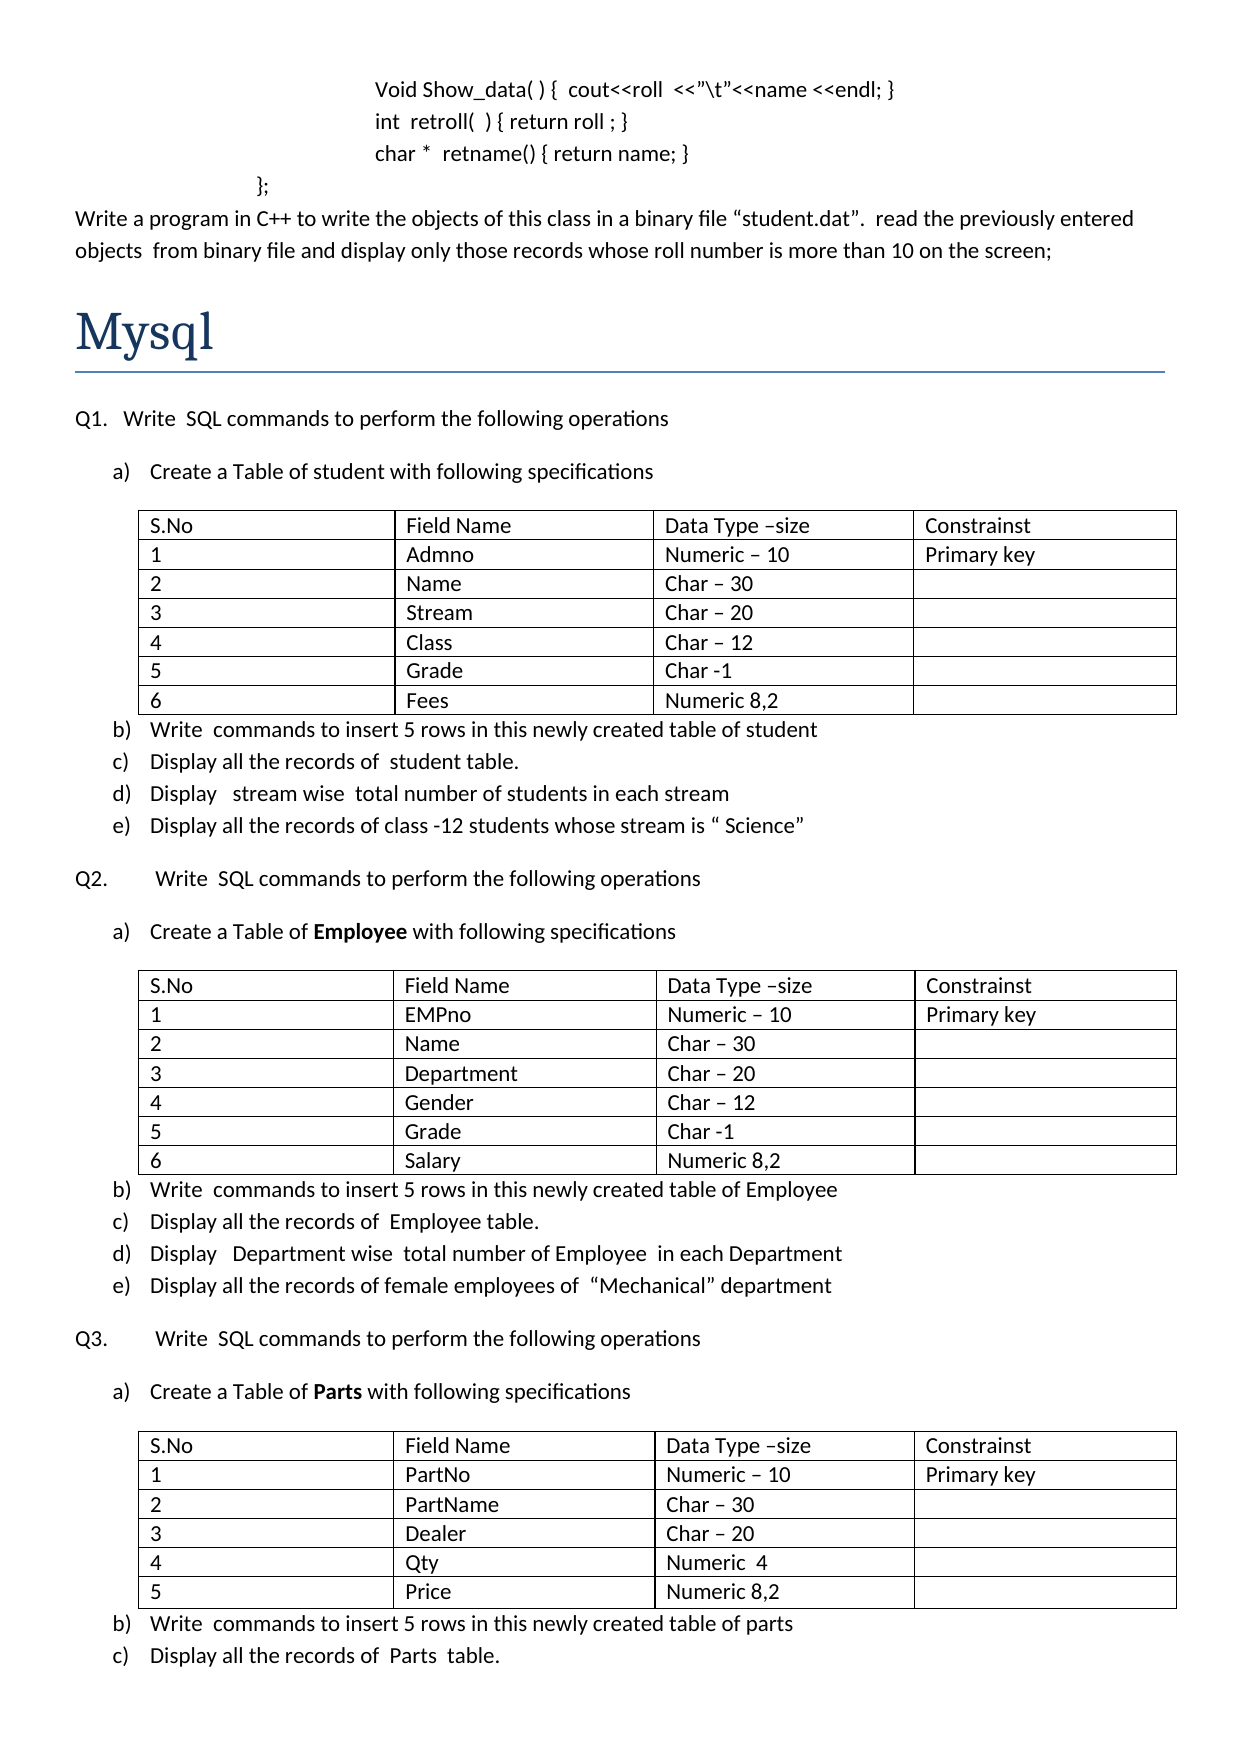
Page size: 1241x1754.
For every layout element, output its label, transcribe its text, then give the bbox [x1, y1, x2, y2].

list Create a Table of student with following specifications [112, 457, 1165, 485]
list Write commands to insert 5 rows in this newly created table of student [112, 715, 1165, 743]
table_cell Numeric 8,2 [654, 686, 913, 714]
table_cell [914, 570, 1176, 597]
table_cell Dealer [394, 1519, 654, 1547]
table_cell Primary key [916, 1001, 1176, 1028]
list Display all the records of female employees of “Mechanical” department [112, 1271, 1165, 1299]
table_cell 3 [139, 599, 394, 627]
table_cell 6 [139, 1146, 393, 1174]
table_cell Salary [394, 1146, 656, 1174]
table_header S.No [139, 1432, 393, 1459]
text Void Show_data( ) { cout<<roll <<”\t”<<name <<endl; } [75, 75, 1165, 103]
text int retroll( ) { return roll ; } [75, 107, 1165, 135]
table_cell Numeric 8,2 [656, 1577, 914, 1608]
text }; [75, 172, 1165, 199]
table_cell 6 [139, 686, 394, 714]
table_cell 1 [139, 1001, 393, 1028]
table_header Field Name [394, 1432, 654, 1459]
list Display stream wise total number of students in each stream [112, 779, 1165, 807]
table_cell Numeric – 10 [654, 540, 913, 568]
table_header Field Name [396, 511, 653, 539]
list Create a Table of Employee with following specifications [112, 917, 1165, 945]
table_cell Qty [394, 1548, 654, 1576]
table_cell Char – 20 [654, 599, 913, 627]
table_cell [915, 1548, 1176, 1576]
table_cell [916, 1088, 1176, 1116]
table_header S.No [139, 511, 394, 539]
table_cell [915, 1577, 1176, 1608]
table_cell Grade [394, 1117, 656, 1145]
list Display Department wise total number of Employee in each Department [112, 1239, 1165, 1267]
text Write a program in C++ to write the objects of this class in a binary file “student.dat”. read the previously entered objects from binary file and display only those records whose roll number is more than 10 on the screen; [75, 204, 1165, 264]
table_cell 1 [139, 540, 394, 568]
table_cell Name [396, 570, 653, 597]
list Write commands to insert 5 rows in this newly created table of parts [112, 1609, 1165, 1637]
table_cell 5 [139, 1577, 393, 1608]
table_cell Char – 20 [656, 1519, 914, 1547]
table_cell [915, 1519, 1176, 1547]
table_cell Stream [396, 599, 653, 627]
table_cell 3 [139, 1519, 393, 1547]
list Display all the records of Parts table. [112, 1641, 1165, 1669]
table_cell Char – 20 [657, 1059, 914, 1087]
table_cell Grade [396, 657, 653, 685]
table_cell Fees [396, 686, 653, 714]
text Q1. Write SQL commands to perform the following operations [75, 404, 1165, 432]
table_header Data Type –size [656, 1432, 914, 1459]
table_cell [914, 599, 1176, 627]
table_cell Gender [394, 1088, 656, 1116]
table_cell Numeric – 10 [656, 1461, 914, 1489]
table_cell 2 [139, 1490, 393, 1518]
table_cell Char -1 [654, 657, 913, 685]
table_cell Char – 12 [657, 1088, 914, 1116]
table_header Field Name [394, 971, 656, 999]
table_cell Char – 30 [657, 1030, 914, 1058]
table_cell [914, 628, 1176, 656]
table_cell [915, 1490, 1176, 1518]
table_header Data Type –size [657, 971, 914, 999]
list Display all the records of Employee table. [112, 1207, 1165, 1235]
table_cell [916, 1146, 1176, 1174]
list Display all the records of class -12 students whose stream is “ Science” [112, 811, 1165, 839]
table_cell Department [394, 1059, 656, 1087]
table_cell Primary key [914, 540, 1176, 568]
table_cell 5 [139, 1117, 393, 1145]
table_cell PartNo [394, 1461, 654, 1489]
table_cell 2 [139, 1030, 393, 1058]
table_cell 1 [139, 1461, 393, 1489]
table_cell 4 [139, 1088, 393, 1116]
table_cell Char – 12 [654, 628, 913, 656]
text Q2. Write SQL commands to perform the following operations [75, 864, 1165, 892]
list Write commands to insert 5 rows in this newly created table of Employee [112, 1175, 1165, 1203]
table_cell Char -1 [657, 1117, 914, 1145]
table_cell Char – 30 [654, 570, 913, 597]
table_cell 2 [139, 570, 394, 597]
table_cell [916, 1059, 1176, 1087]
table_header Constrainst [914, 511, 1176, 539]
table_cell [914, 686, 1176, 714]
table_header S.No [139, 971, 393, 999]
table_cell PartName [394, 1490, 654, 1518]
table_cell 3 [139, 1059, 393, 1087]
table_header Constrainst [915, 1432, 1176, 1459]
table_cell Numeric – 10 [657, 1001, 914, 1028]
table_cell Numeric 8,2 [657, 1146, 914, 1174]
table_header Constrainst [916, 971, 1176, 999]
table_cell Name [394, 1030, 656, 1058]
list Display all the records of student table. [112, 747, 1165, 775]
title Mysql [75, 300, 1165, 371]
table_cell 5 [139, 657, 394, 685]
table_header Data Type –size [654, 511, 913, 539]
table_cell [916, 1117, 1176, 1145]
table_cell Price [394, 1577, 654, 1608]
table_cell [916, 1030, 1176, 1058]
table_cell Class [396, 628, 653, 656]
table_cell 4 [139, 1548, 393, 1576]
table_cell Numeric 4 [656, 1548, 914, 1576]
table_cell [914, 657, 1176, 685]
list Create a Table of Parts with following specifications [112, 1377, 1165, 1406]
text char * retname() { return name; } [75, 139, 1165, 167]
table_cell EMPno [394, 1001, 656, 1028]
table_cell Primary key [915, 1461, 1176, 1489]
table_cell Admno [396, 540, 653, 568]
table_cell Char – 30 [656, 1490, 914, 1518]
text Q3. Write SQL commands to perform the following operations [75, 1324, 1165, 1352]
table_cell 4 [139, 628, 394, 656]
